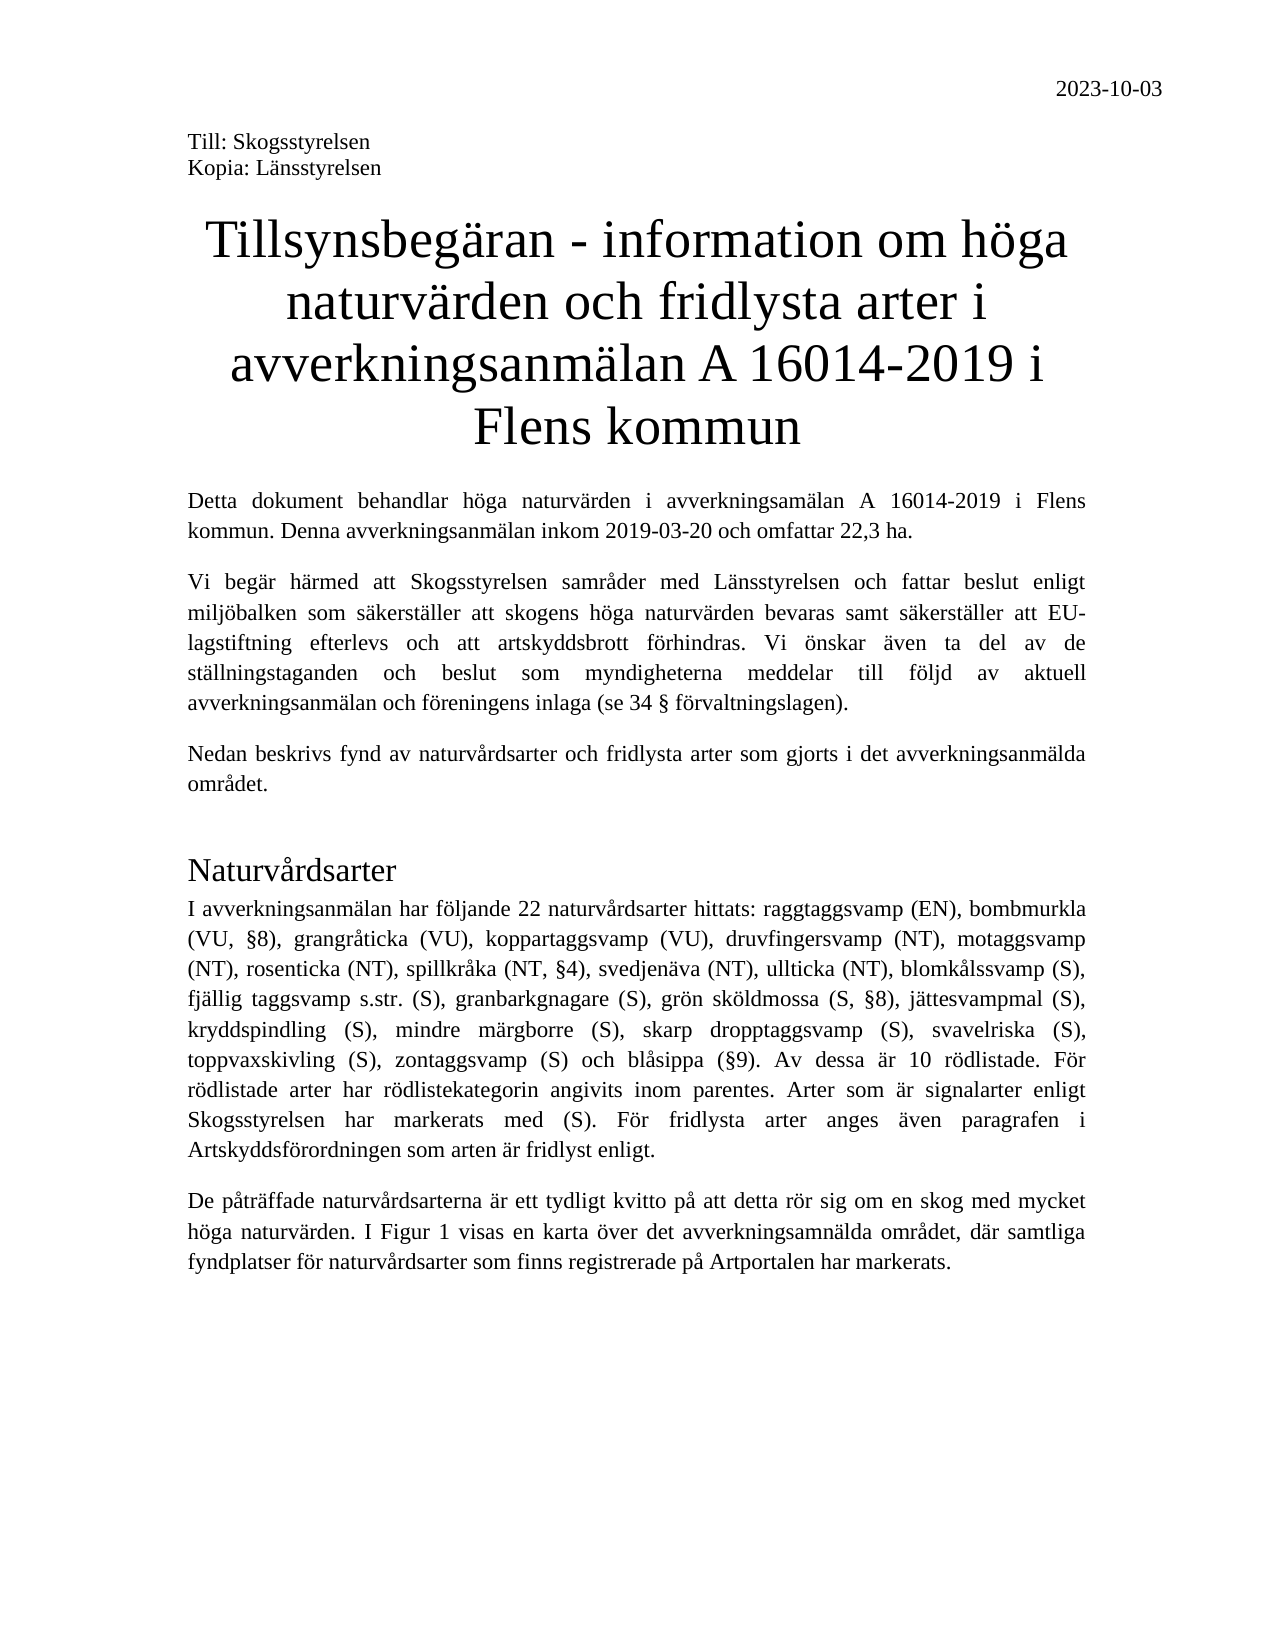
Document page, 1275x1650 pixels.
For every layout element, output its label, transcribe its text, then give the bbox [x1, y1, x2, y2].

text De påträffade naturvårdsarterna är ett tydligt kvitto på att detta rör sig om en skog med mycket höga naturvärden. I Figur 1 visas en karta över det avverkningsamnälda området, där samtliga fyndplatser för naturvårdsarter som finns registrerade på Artportalen har markerats. [187, 1187, 1087, 1274]
text Nedan beskrivs fynd av naturvårdsarter och fridlysta arter som gjorts i det avverkningsanmälda området. [187, 740, 1087, 797]
subtitle Naturvårdsarter [187, 851, 1087, 889]
text I avverkningsanmälan har följande 22 naturvårdsarter hittats: raggtaggsvamp (EN), bombmurkla (VU, §8), grangråticka (VU), koppartaggsvamp (VU), druvfingersvamp (NT), motaggsvamp (NT), rosenticka (NT), spillkråka (NT, §4), svedjenäva (NT), ullticka (NT), blomkålssvamp (S), fjällig taggsvamp s.str. (S), granbarkgnagare (S), grön sköldmossa (S, §8), jättesvampmal (S), kryddspindling (S), mindre märgborre (S), skarp dropptaggsvamp (S), svavelriska (S), toppvaxskivling (S), zontaggsvamp (S) och blåsippa (§9). Av dessa är 10 rödlistade. För rödlistade arter har rödlistekategorin angivits inom parentes. Arter som är signalarter enligt Skogsstyrelsen har markerats med (S). För fridlysta arter anges även paragrafen i Artskyddsförordningen som arten är fridlyst enligt. [187, 895, 1087, 1163]
text Detta dokument behandlar höga naturvärden i avverkningsamälan A 16014-2019 i Flens kommun. Denna avverkningsanmälan inkom 2019-03-20 och omfattar 22,3 ha. [187, 487, 1087, 544]
title Tillsynsbegäran - information om höga naturvärden och fridlysta arter i avverkningsanmälan A 16014-2019 i Flens kommun [187, 207, 1087, 456]
text Vi begär härmed att Skogsstyrelsen samråder med Länsstyrelsen och fattar beslut enligt miljöbalken som säkerställer att skogens höga naturvärden bevaras samt säkerställer att EU-lagstiftning efterlevs och att artskyddsbrott förhindras. Vi önskar även ta del av de ställningstaganden och beslut som myndigheterna meddelar till följd av aktuell avverkningsanmälan och föreningens inlaga (se 34 § förvaltningslagen). [187, 568, 1087, 716]
